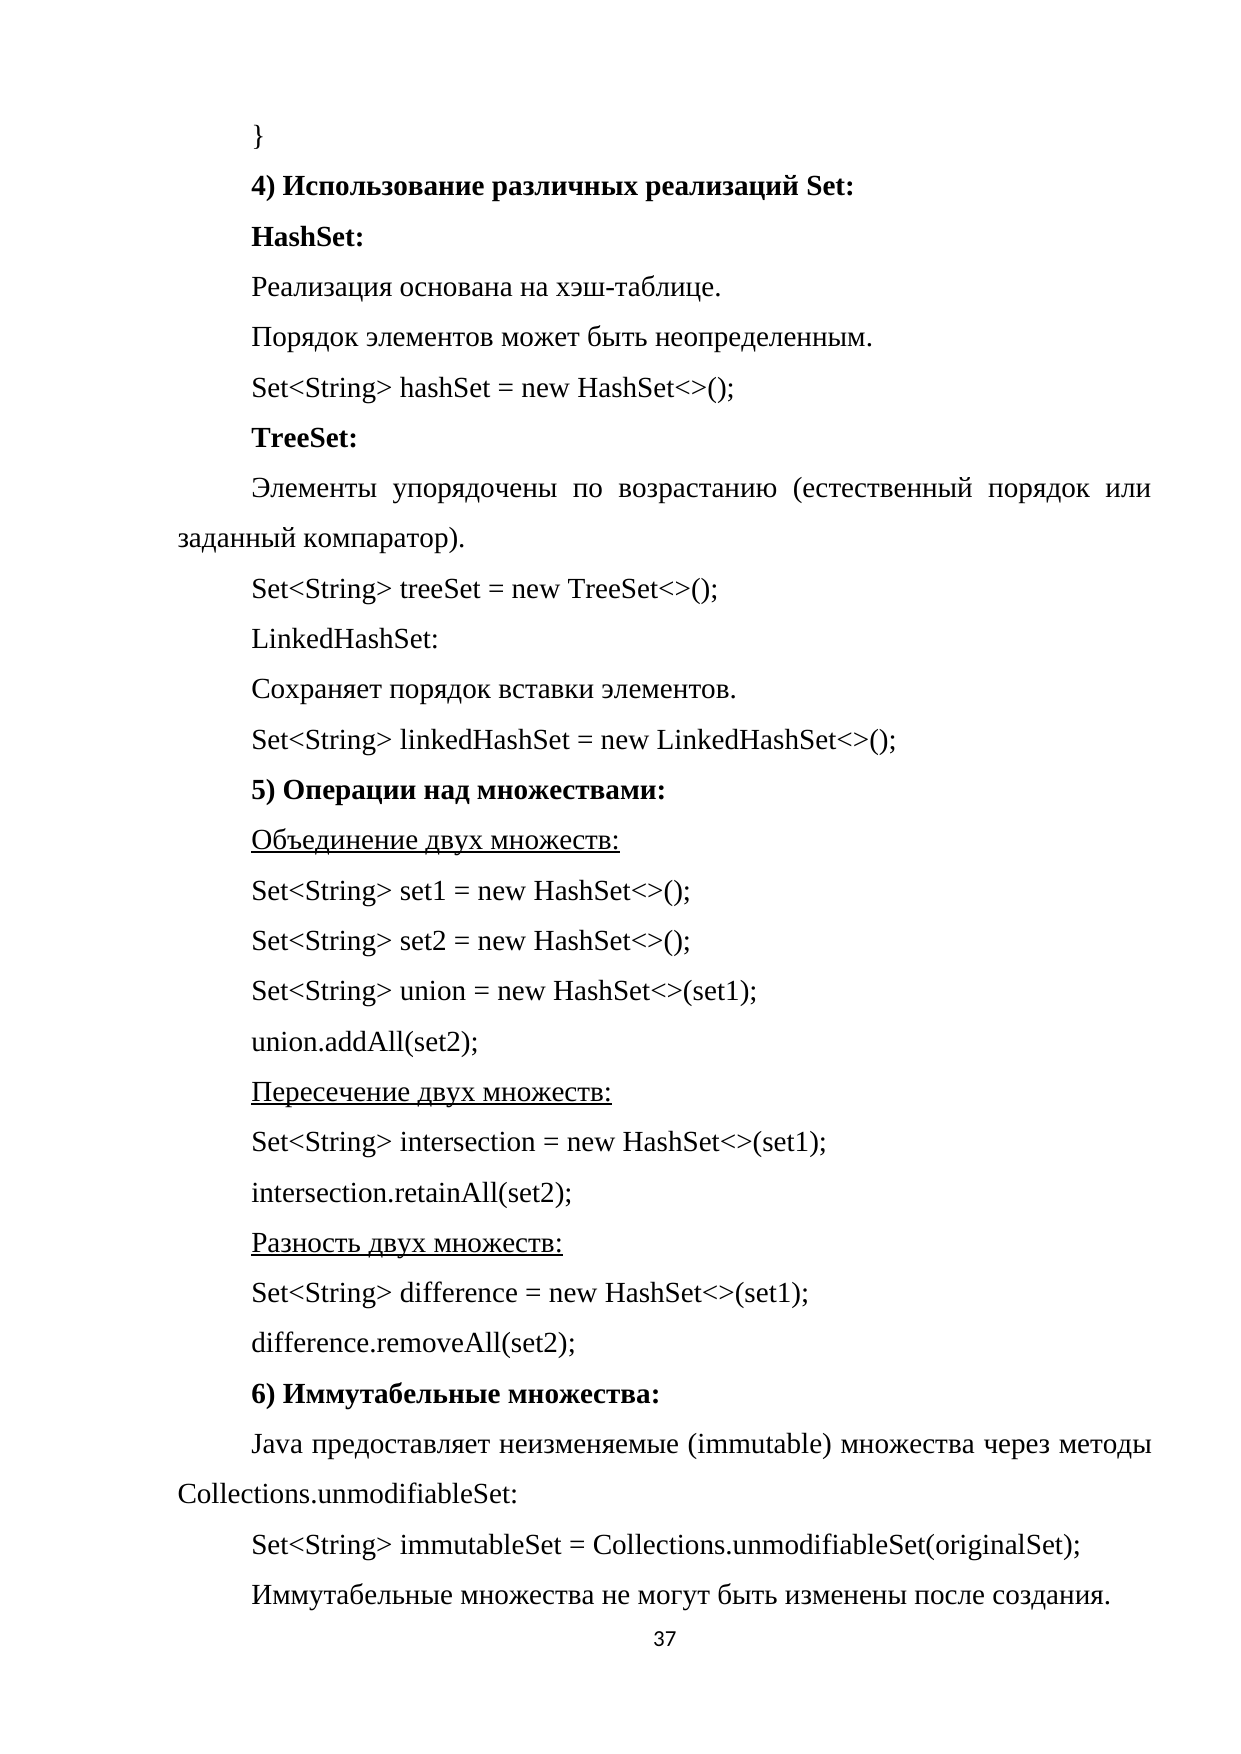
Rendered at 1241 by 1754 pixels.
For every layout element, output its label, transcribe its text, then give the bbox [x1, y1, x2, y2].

text Set<String> linkedHashSet = new LinkedHashSet<>(); [177, 722, 1152, 755]
text 5) Операции над множествами: [177, 772, 1152, 806]
text Set<String> union = new HashSet<>(set1); [177, 973, 1152, 1007]
text union.addAll(set2); [177, 1024, 1152, 1057]
text 4) Использование различных реализаций Set: [177, 168, 1152, 202]
text Пересечение двух множеств: [177, 1074, 1152, 1108]
text TreeSet: [177, 420, 1152, 453]
text difference.removeAll(set2); [177, 1326, 1152, 1359]
text Set<String> set2 = new HashSet<>(); [177, 923, 1152, 957]
text Set<String> treeSet = new TreeSet<>(); [177, 571, 1152, 604]
text Set<String> intersection = new HashSet<>(set1); [177, 1124, 1152, 1158]
text 6) Иммутабельные множества: [177, 1376, 1152, 1409]
text LinkedHashSet: [177, 621, 1152, 655]
text HashSet: [177, 219, 1152, 252]
text intersection.retainAll(set2); [177, 1175, 1152, 1208]
text Разность двух множеств: [177, 1225, 1152, 1258]
text Иммутабельные множества не могут быть изменены после создания. [177, 1577, 1152, 1611]
text Сохраняет порядок вставки элементов. [177, 672, 1152, 705]
text Set<String> hashSet = new HashSet<>(); [177, 370, 1152, 403]
text Set<String> set1 = new HashSet<>(); [177, 873, 1152, 906]
text Set<String> difference = new HashSet<>(set1); [177, 1275, 1152, 1309]
text Java предоставляет неизменяемые (immutable) множества через методы Collections.unmodifiableSet: [177, 1426, 1152, 1510]
text Порядок элементов может быть неопределенным. [177, 319, 1152, 353]
text Реализация основана на хэш-таблице. [177, 269, 1152, 303]
text } [177, 118, 1152, 152]
text Элементы упорядочены по возрастанию (естественный порядок или заданный компаратор). [177, 470, 1152, 554]
text Объединение двух множеств: [177, 822, 1152, 856]
text Set<String> immutableSet = Collections.unmodifiableSet(originalSet); [177, 1527, 1152, 1560]
